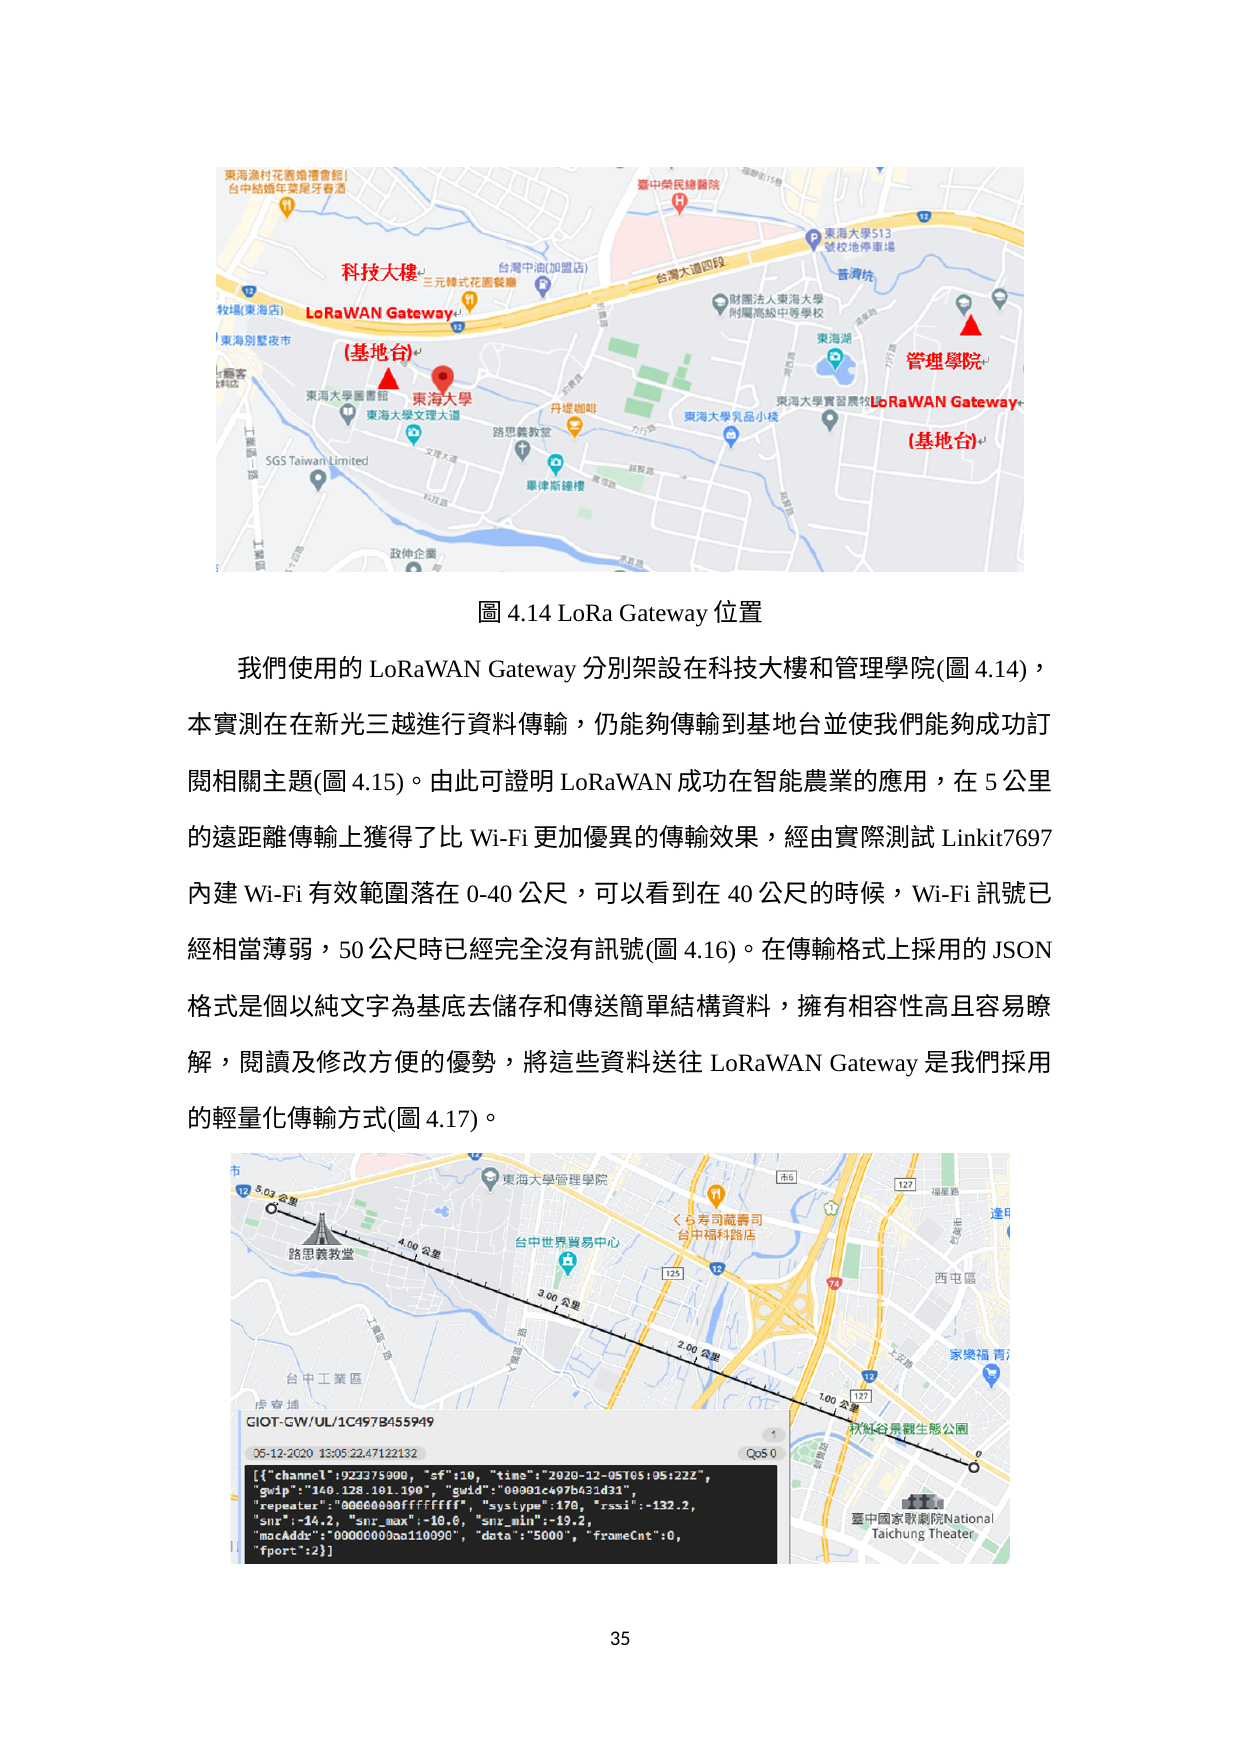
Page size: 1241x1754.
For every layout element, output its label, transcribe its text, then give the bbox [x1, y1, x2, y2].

text 圖4.14 LoRa Gateway位置 [187, 592, 1053, 630]
picture [212, 164, 1029, 576]
text 我們使用的LoRaWAN Gateway分別架設在科技大樓和管理學院(圖4.14)，本實測在在新光三越進行資料傳輸，仍能夠傳輸到基地台並使我們能夠成功訂閱相關主題(圖4.15)。由此可證明LoRaWAN成功在智能農業的應用，在5公里的遠距離傳輸上獲得了比Wi-Fi更加優異的傳輸效果，經由實際測試Linkit7697 內建Wi-Fi有效範圍落在0-40公尺，可以看到在40公尺的時候，Wi-Fi訊號已經相當薄弱，50公尺時已經完全沒有訊號(圖4.16)。在傳輸格式上採用的JSON格式是個以純文字為基底去儲存和傳送簡單結構資料，擁有相容性高且容易瞭解，閱讀及修改方便的優勢，將這些資料送往LoRaWAN Gateway是我們採用的輕量化傳輸方式(圖4.17)。 [187, 648, 1053, 1135]
picture [230, 1153, 1010, 1564]
